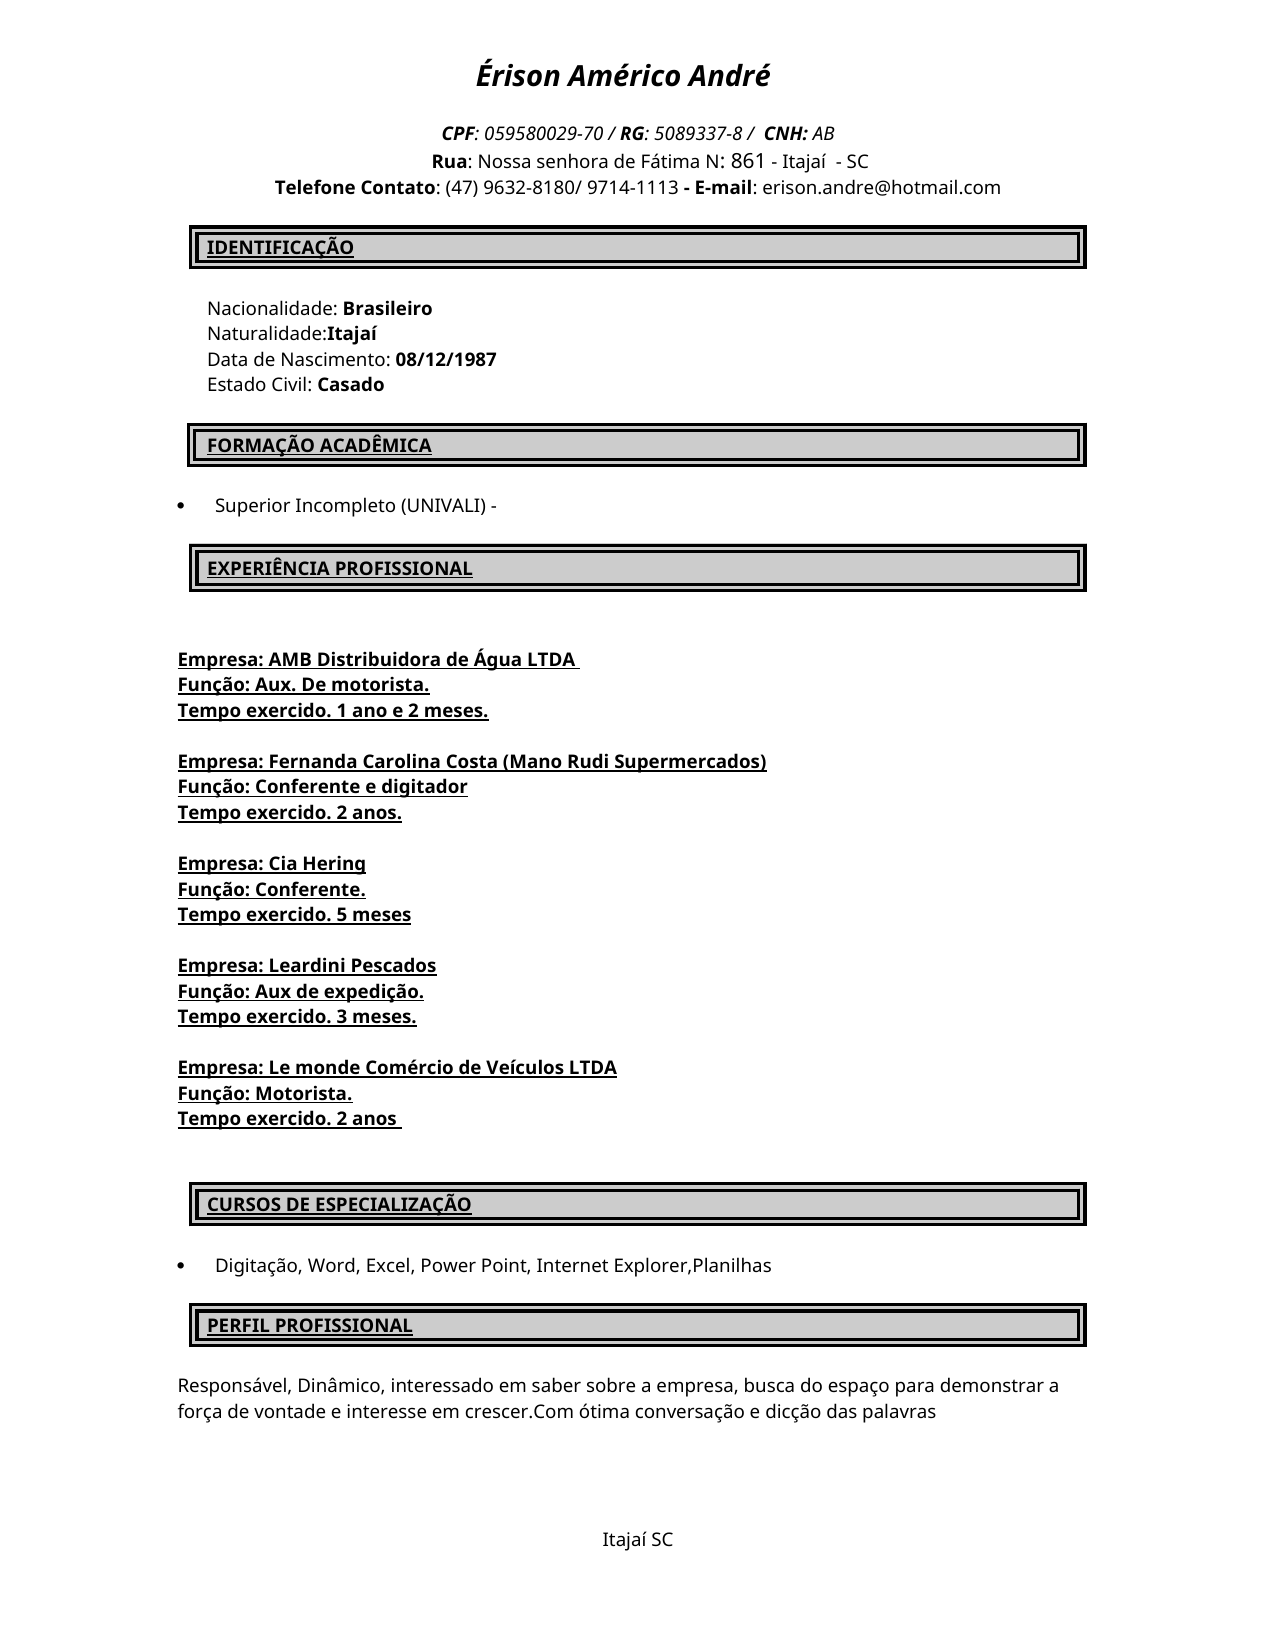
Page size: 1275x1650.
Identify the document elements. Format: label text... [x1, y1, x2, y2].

text Empresa: Le monde Comércio de Veículos LTDA [177, 1054, 1069, 1080]
text Telefone Contato: (47) 9632-8180/ 9714-1113 - E-mail: erison.andre@hotmail.com [207, 174, 1069, 200]
text Função: Aux de expedição. [177, 978, 1069, 1003]
text Estado Civil: Casado [207, 372, 1069, 397]
text Tempo exercido. 2 anos. [177, 799, 1069, 825]
text CPF: 059580029-70 / RG: 5089337-8 / CNH: AB [207, 120, 1069, 146]
text Empresa: AMB Distribuidora de Água LTDA [177, 646, 1069, 672]
list Superior Incompleto (UNIVALI) - [177, 492, 1069, 518]
text PERFIL PROFISSIONAL [192, 1306, 1083, 1344]
text Função: Conferente e digitador [177, 774, 1069, 799]
text Responsável, Dinâmico, interessado em saber sobre a empresa, busca do espaço para demonstrar a força de vontade e interesse em crescer.Com ótima conversação e dicção das palavras [177, 1373, 1069, 1424]
text Empresa: Cia Hering [177, 850, 1107, 876]
text Função: Conferente. [177, 876, 1107, 901]
text Érison Américo André [177, 55, 1069, 95]
text CURSOS DE ESPECIALIZAÇÃO [192, 1185, 1083, 1223]
text Naturalidade:Itajaí [207, 321, 1069, 346]
text Função: Motorista. [177, 1080, 1069, 1106]
text IDENTIFICAÇÃO [192, 229, 1083, 266]
text Data de Nascimento: 08/12/1987 [207, 346, 1069, 372]
text FORMAÇÃO ACADÊMICA [190, 426, 1083, 464]
text Tempo exercido. 2 anos [177, 1106, 1069, 1131]
text Rua: Nossa senhora de Fátima N: 861 - Itajaí - SC [207, 146, 1069, 174]
text EXPERIÊNCIA PROFISSIONAL [192, 547, 1083, 589]
text Itajaí SC [207, 1526, 1069, 1551]
text Nacionalidade: Brasileiro [207, 295, 1069, 321]
text Tempo exercido. 3 meses. [177, 1003, 1069, 1029]
text Empresa: Fernanda Carolina Costa (Mano Rudi Supermercados) [177, 748, 1069, 774]
text Tempo exercido. 1 ano e 2 meses. [177, 697, 1069, 723]
text Função: Aux. De motorista. [177, 672, 1069, 697]
text Tempo exercido. 5 meses [177, 901, 1107, 927]
list Digitação, Word, Excel, Power Point, Internet Explorer,Planilhas [177, 1252, 1069, 1277]
text Empresa: Leardini Pescados [177, 952, 1069, 978]
